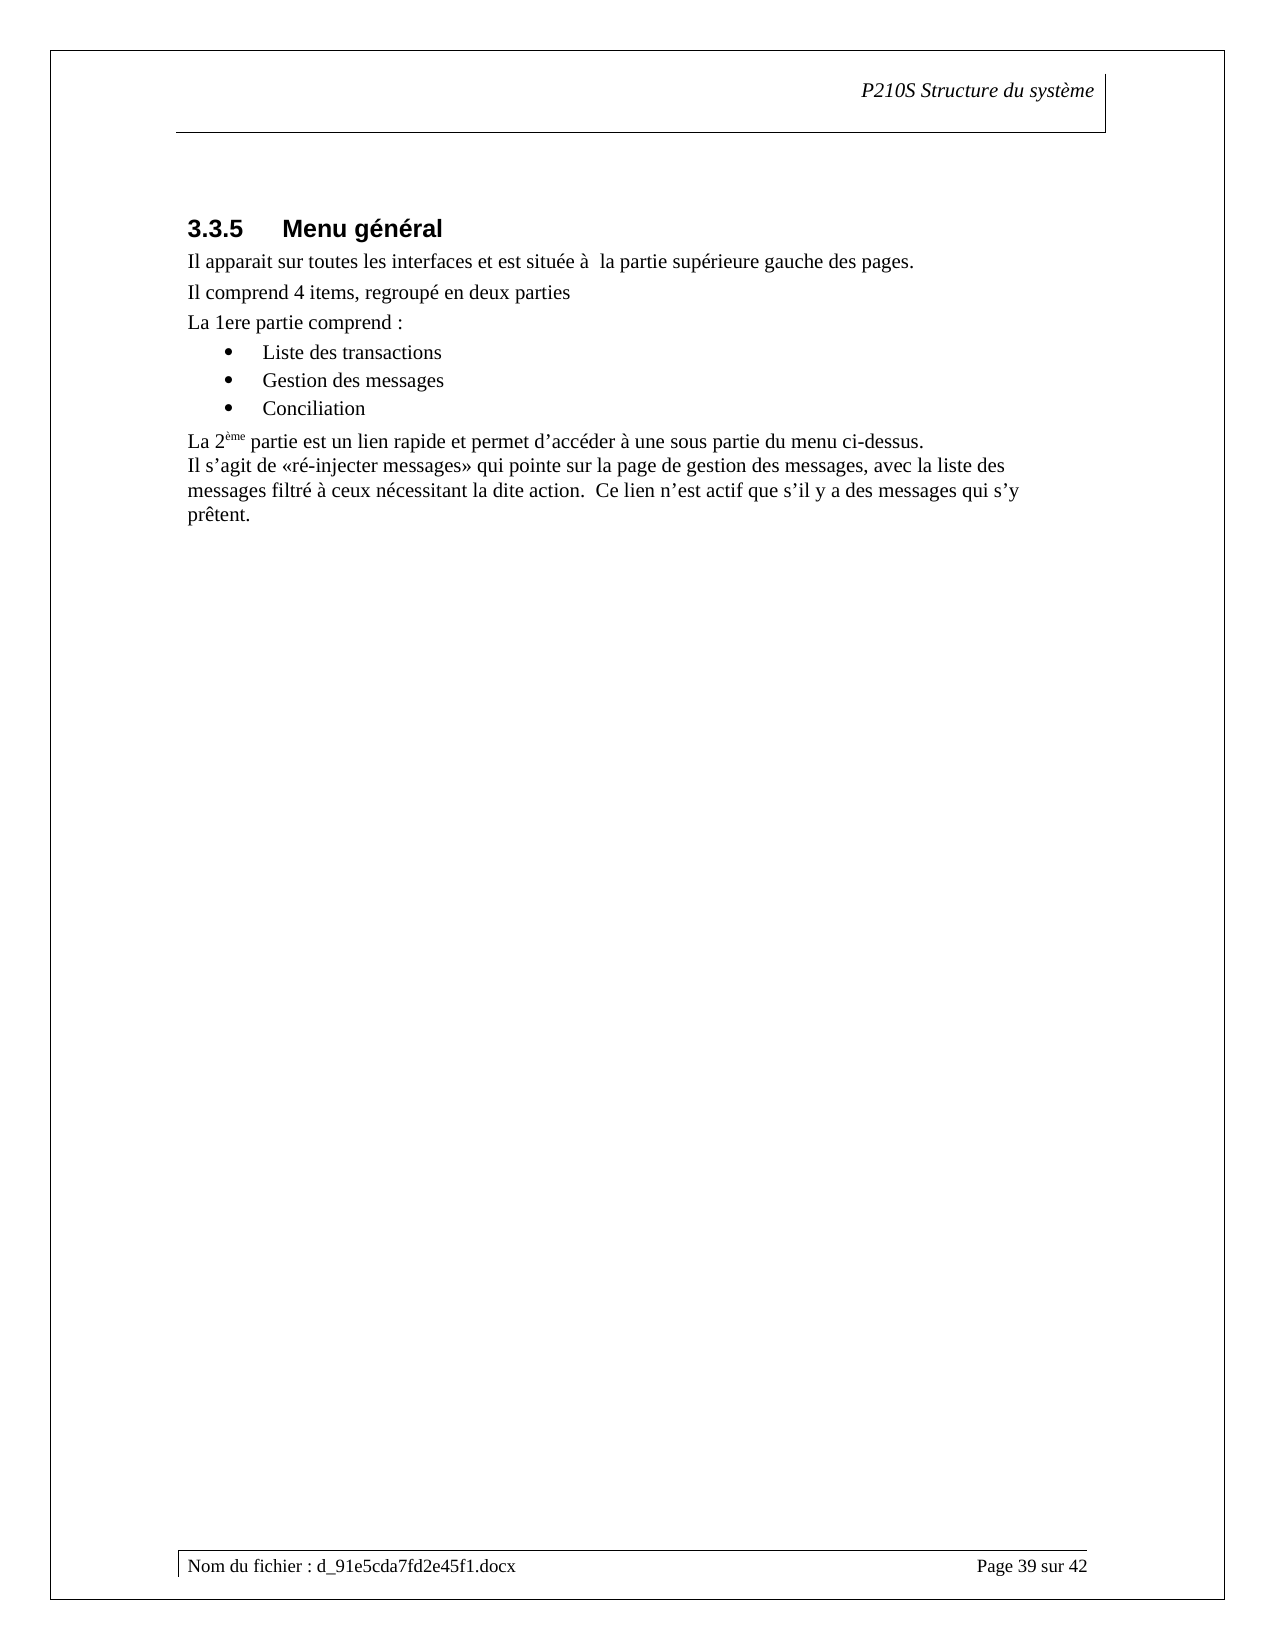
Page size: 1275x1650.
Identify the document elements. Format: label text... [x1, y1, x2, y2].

text Il comprend 4 items, regroupé en deux parties [187, 280, 1087, 304]
list Gestion des messages [225, 368, 1087, 392]
list Liste des transactions [225, 340, 1087, 364]
text Il apparait sur toutes les interfaces et est située à la partie supérieure gauche des pages. [187, 249, 1087, 273]
list Conciliation [225, 396, 1087, 419]
subtitle Menu général [187, 214, 1087, 243]
text La 1ere partie comprend : [187, 310, 1087, 334]
text La 2ème partie est un lien rapide et permet d’accéder à une sous partie du menu ci-dessus. Il s’agit de «ré-injecter messages» qui pointe sur la page de gestion des messages, avec la liste des messages filtré à ceux nécessitant la dite action. Ce lien n’est actif que s’il y a des messages qui s’y prêtent. [187, 429, 1087, 526]
